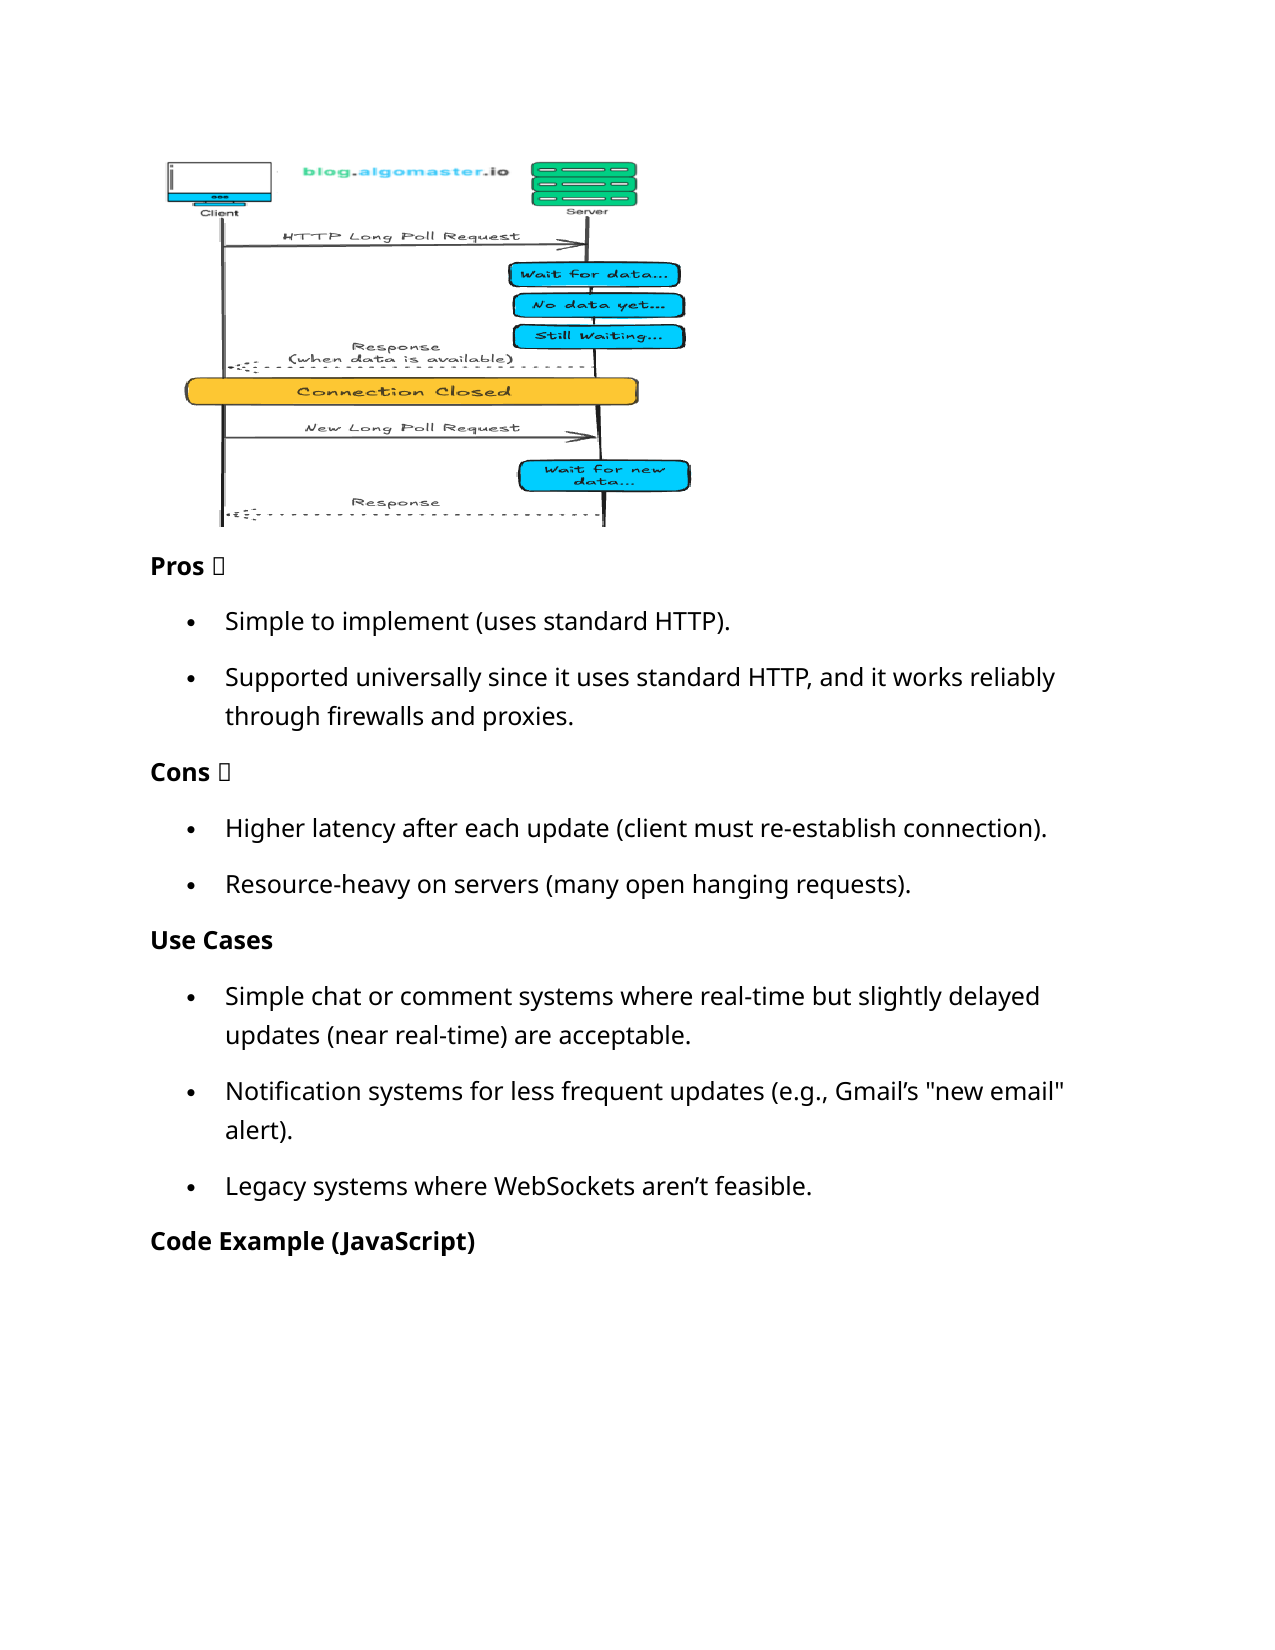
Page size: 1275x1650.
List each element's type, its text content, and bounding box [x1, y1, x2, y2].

picture [150, 150, 701, 527]
text Code Example (JavaScript) [150, 1224, 1125, 1258]
list Notification systems for less frequent updates (e.g., Gmail’s "new email" alert). [187, 1073, 1125, 1146]
text Cons ❌ [150, 755, 1125, 789]
text Use Cases [150, 922, 1125, 956]
list Simple to implement (uses standard HTTP). [187, 604, 1125, 638]
list Higher latency after each update (client must re-establish connection). [187, 811, 1125, 845]
list Resource-heavy on servers (many open hanging requests). [187, 866, 1125, 901]
list Legacy systems where WebSockets aren’t feasible. [187, 1168, 1125, 1202]
list Simple chat or comment systems where real-time but slightly delayed updates (near real-time) are acceptable. [187, 978, 1125, 1051]
text Pros ✅ [150, 548, 1125, 582]
list Supported universally since it uses standard HTTP, and it works reliably through firewalls and proxies. [187, 660, 1125, 733]
